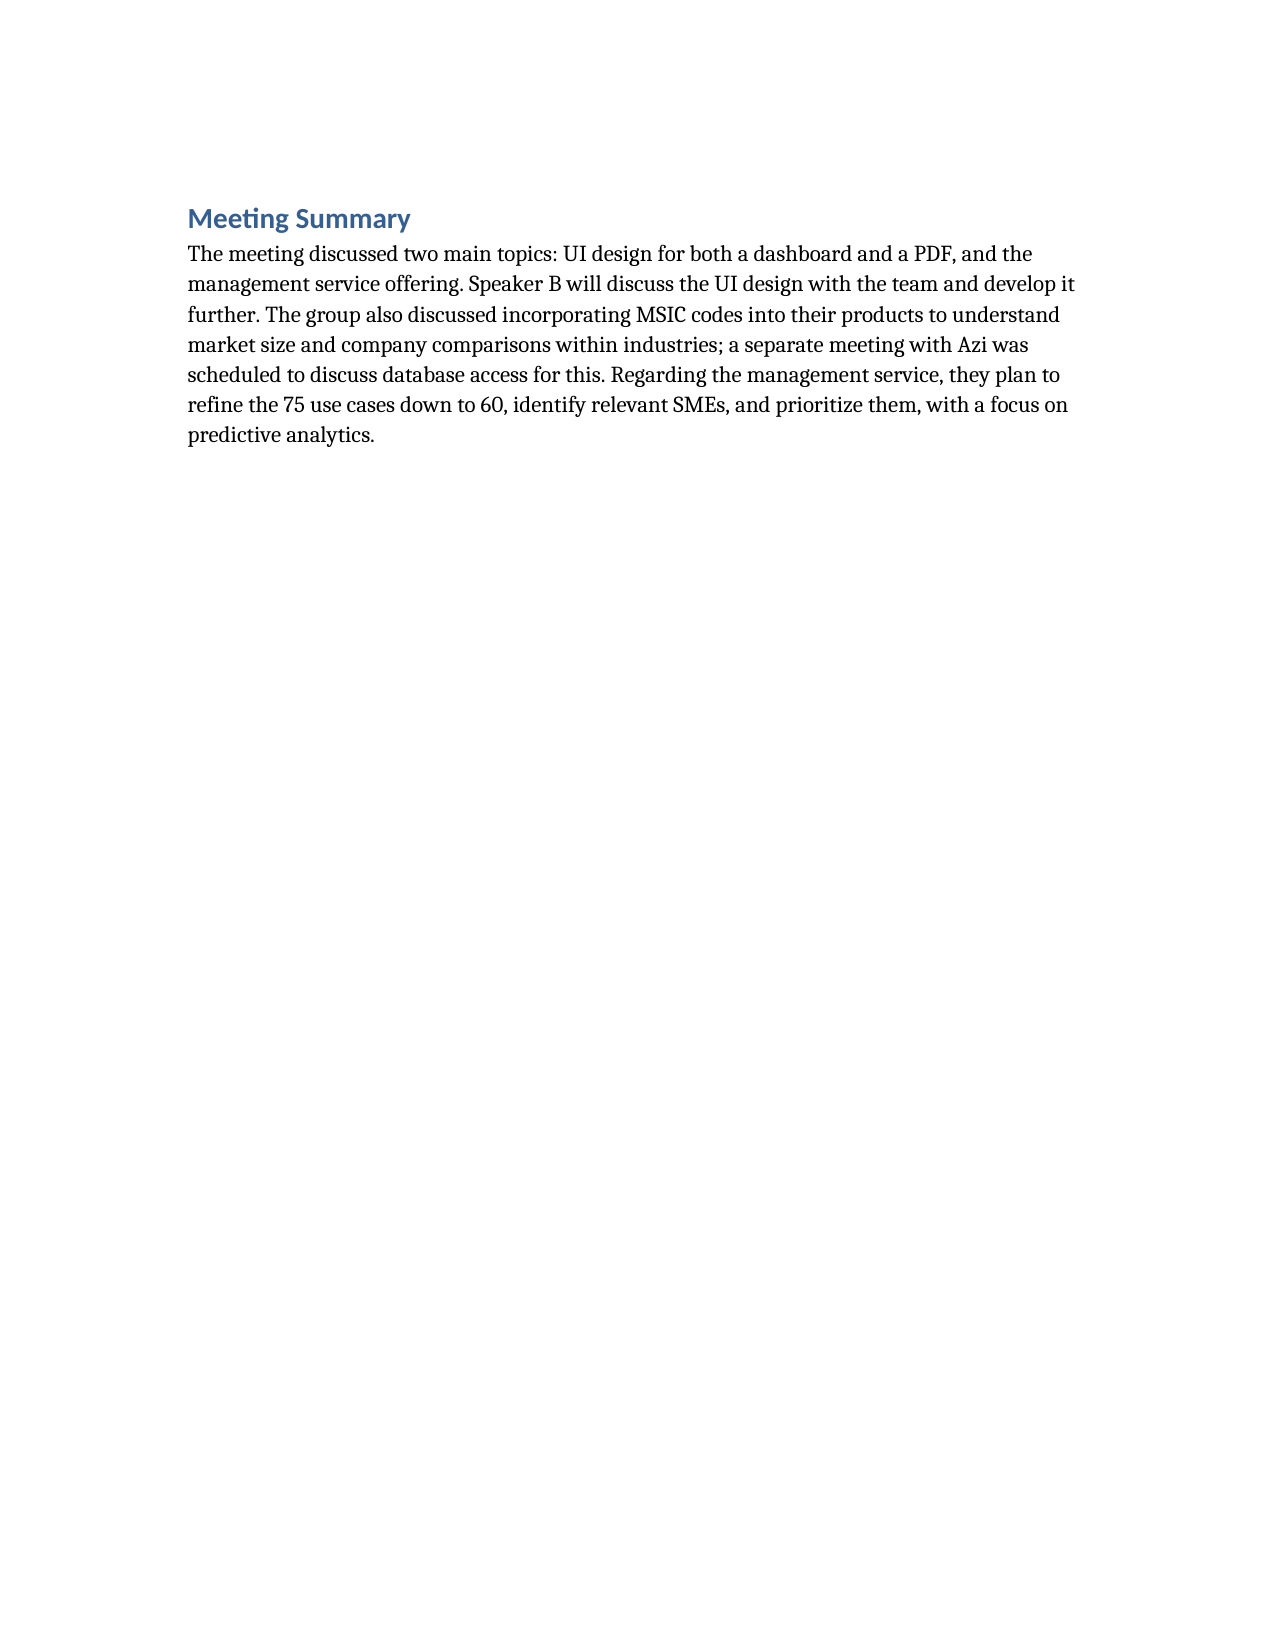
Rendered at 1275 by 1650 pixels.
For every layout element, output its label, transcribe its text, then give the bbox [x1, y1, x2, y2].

text The meeting discussed two main topics: UI design for both a dashboard and a PDF, and the management service offering. Speaker B will discuss the UI design with the team and develop it further. The group also discussed incorporating MSIC codes into their products to understand market size and company comparisons within industries; a separate meeting with Azi was scheduled to discuss database access for this. Regarding the management service, they plan to refine the 75 use cases down to 60, identify relevant SMEs, and prioritize them, with a focus on predictive analytics. [187, 241, 1087, 479]
subtitle Meeting Summary [187, 200, 1087, 236]
